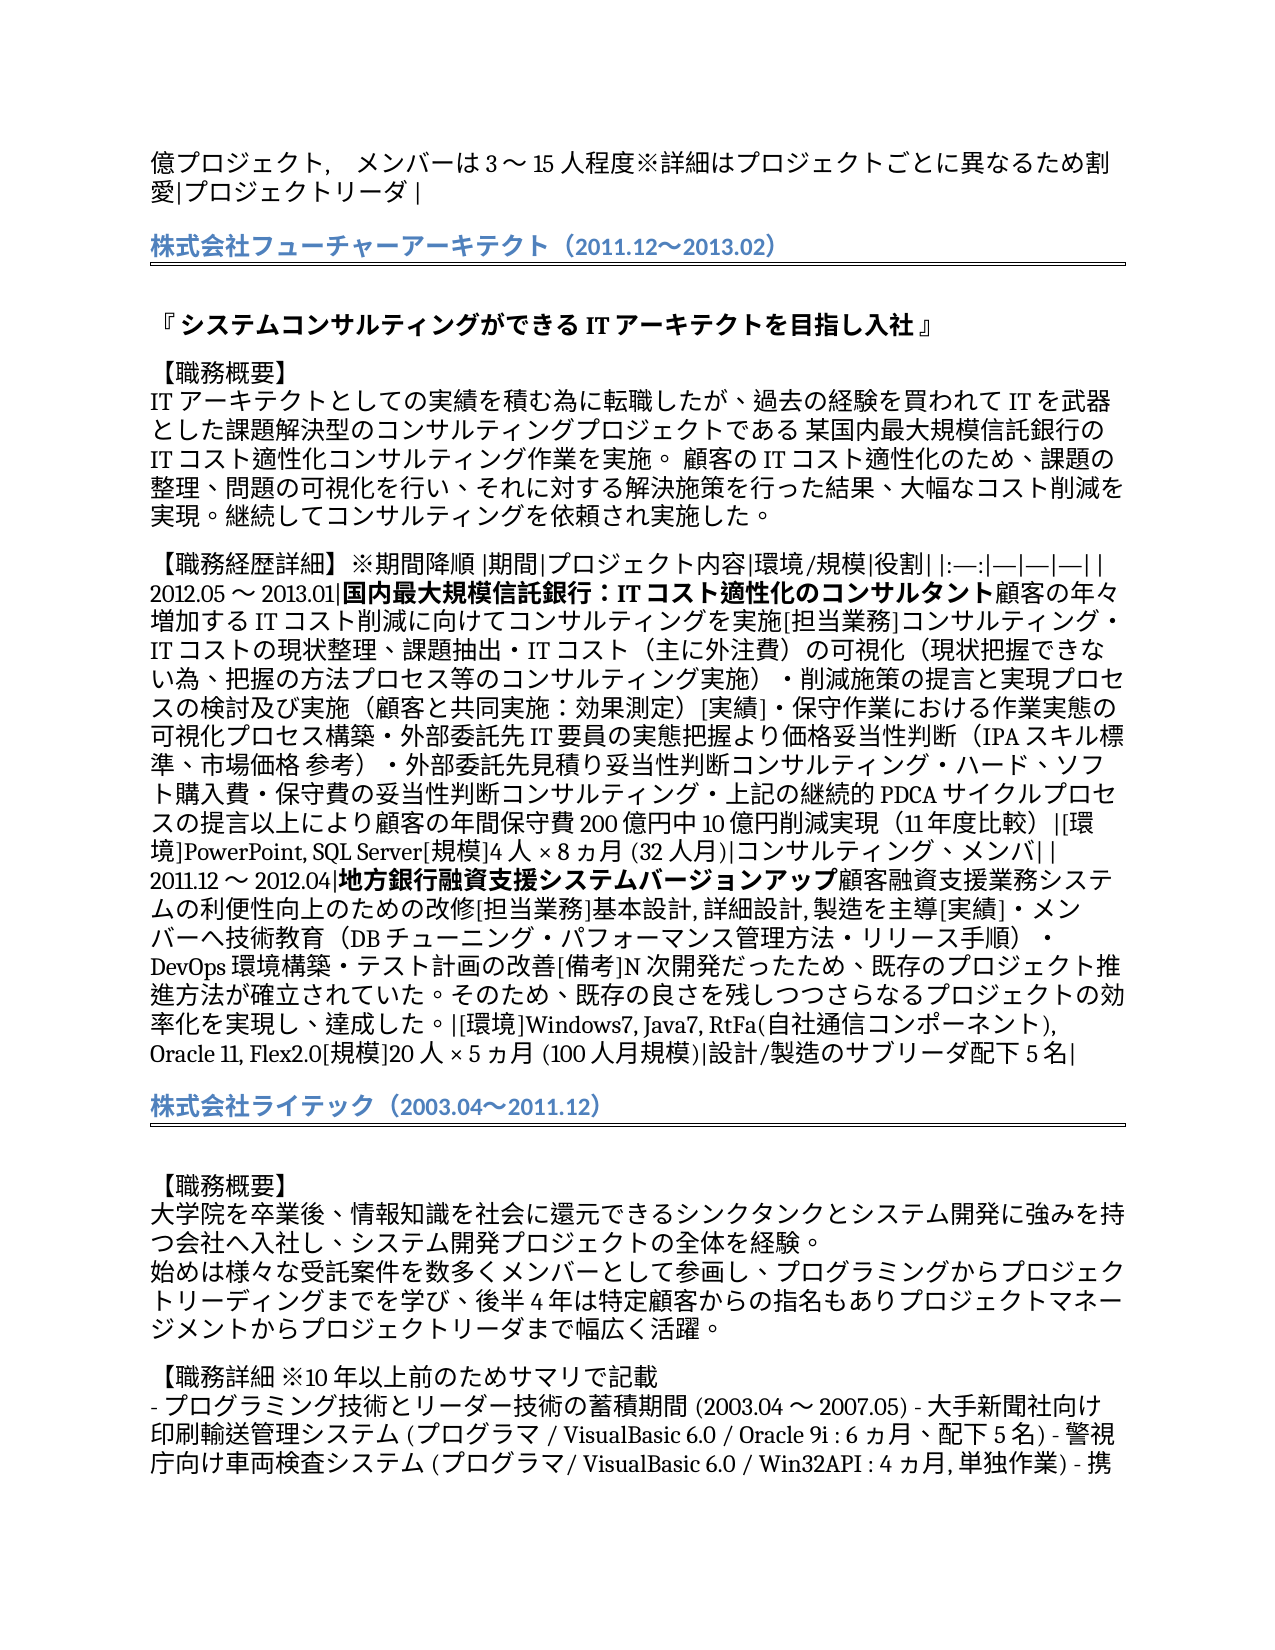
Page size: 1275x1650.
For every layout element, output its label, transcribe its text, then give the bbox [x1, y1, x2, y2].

text 【職務概要】 IT アーキテクトとしての実績を積む為に転職したが、過去の経験を買われて IT を武器とした課題解決型のコンサルティングプロジェクトである 某国内最大規模信託銀行のITコスト適性化コンサルティング作業を実施。 顧客のITコスト適性化のため、課題の整理、問題の可視化を行い、それに対する解決施策を行った結果、大幅なコスト削減を実現。継続してコンサルティングを依頼され実施した。 [150, 359, 1125, 532]
subtitle 株式会社ライテック（2003.04〜2011.12） [150, 1089, 1125, 1123]
text 【職務概要】 大学院を卒業後、情報知識を社会に還元できるシンクタンクとシステム開発に強みを持つ会社へ入社し、システム開発プロジェクトの全体を経験。 始めは様々な受託案件を数多くメンバーとして参画し、プログラミングからプロジェクトリーディングまでを学び、後半 4 年は特定顧客からの指名もありプロジェクトマネージメントからプロジェクトリーダまで幅広く活躍。 [150, 1173, 1125, 1345]
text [150, 1364, 1125, 1479]
text 『 システムコンサルティングができるITアーキテクトを目指し入社 』 [150, 312, 1125, 341]
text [150, 150, 1125, 207]
subtitle 株式会社フューチャーアーキテクト（2011.12〜2013.02） [150, 228, 1125, 262]
text 【職務経歴詳細】※期間降順 |期間|プロジェクト内容|環境/規模|役割| |:—:|—|—|—| |2012.05 ～ 2013.01|国内最大規模信託銀行：ITコスト適性化のコンサルタント顧客の年々増加するITコスト削減に向けてコンサルティングを実施[担当業務]コンサルティング・ITコストの現状整理、課題抽出・ITコスト（主に外注費）の可視化（現状把握できない為、把握の方法プロセス等のコンサルティング実施）・削減施策の提言と実現プロセスの検討及び実施（顧客と共同実施：効果測定）[実績]・保守作業における作業実態の可視化プロセス構築・外部委託先IT要員の実態把握より価格妥当性判断（IPAスキル標準、市場価格 参考）・外部委託先見積り妥当性判断コンサルティング・ハード、ソフト購入費・保守費の妥当性判断コンサルティング・上記の継続的PDCAサイクルプロセスの提言以上により顧客の年間保守費200億円中10億円削減実現（11年度比較）|[環境]PowerPoint, SQL Server[規模]4 人 × 8ヵ月 (32人月)|コンサルティング、メンバ| |2011.12 ～ 2012.04|地方銀行融資支援システムバージョンアップ顧客融資支援業務システムの利便性向上のための改修[担当業務]基本設計, 詳細設計, 製造を主導[実績]・メンバーへ技術教育（DBチューニング・パフォーマンス管理方法・リリース手順）・DevOps環境構築・テスト計画の改善[備考]N次開発だったため、既存のプロジェクト推進方法が確立されていた。そのため、既存の良さを残しつつさらなるプロジェクトの効率化を実現し、達成した。|[環境]Windows7, Java7, RtFa(自社通信コンポーネント), Oracle 11, Flex2.0[規模]20人 × 5ヵ月 (100人月規模)|設計/製造のサブリーダ配下 5 名| [150, 551, 1125, 1068]
